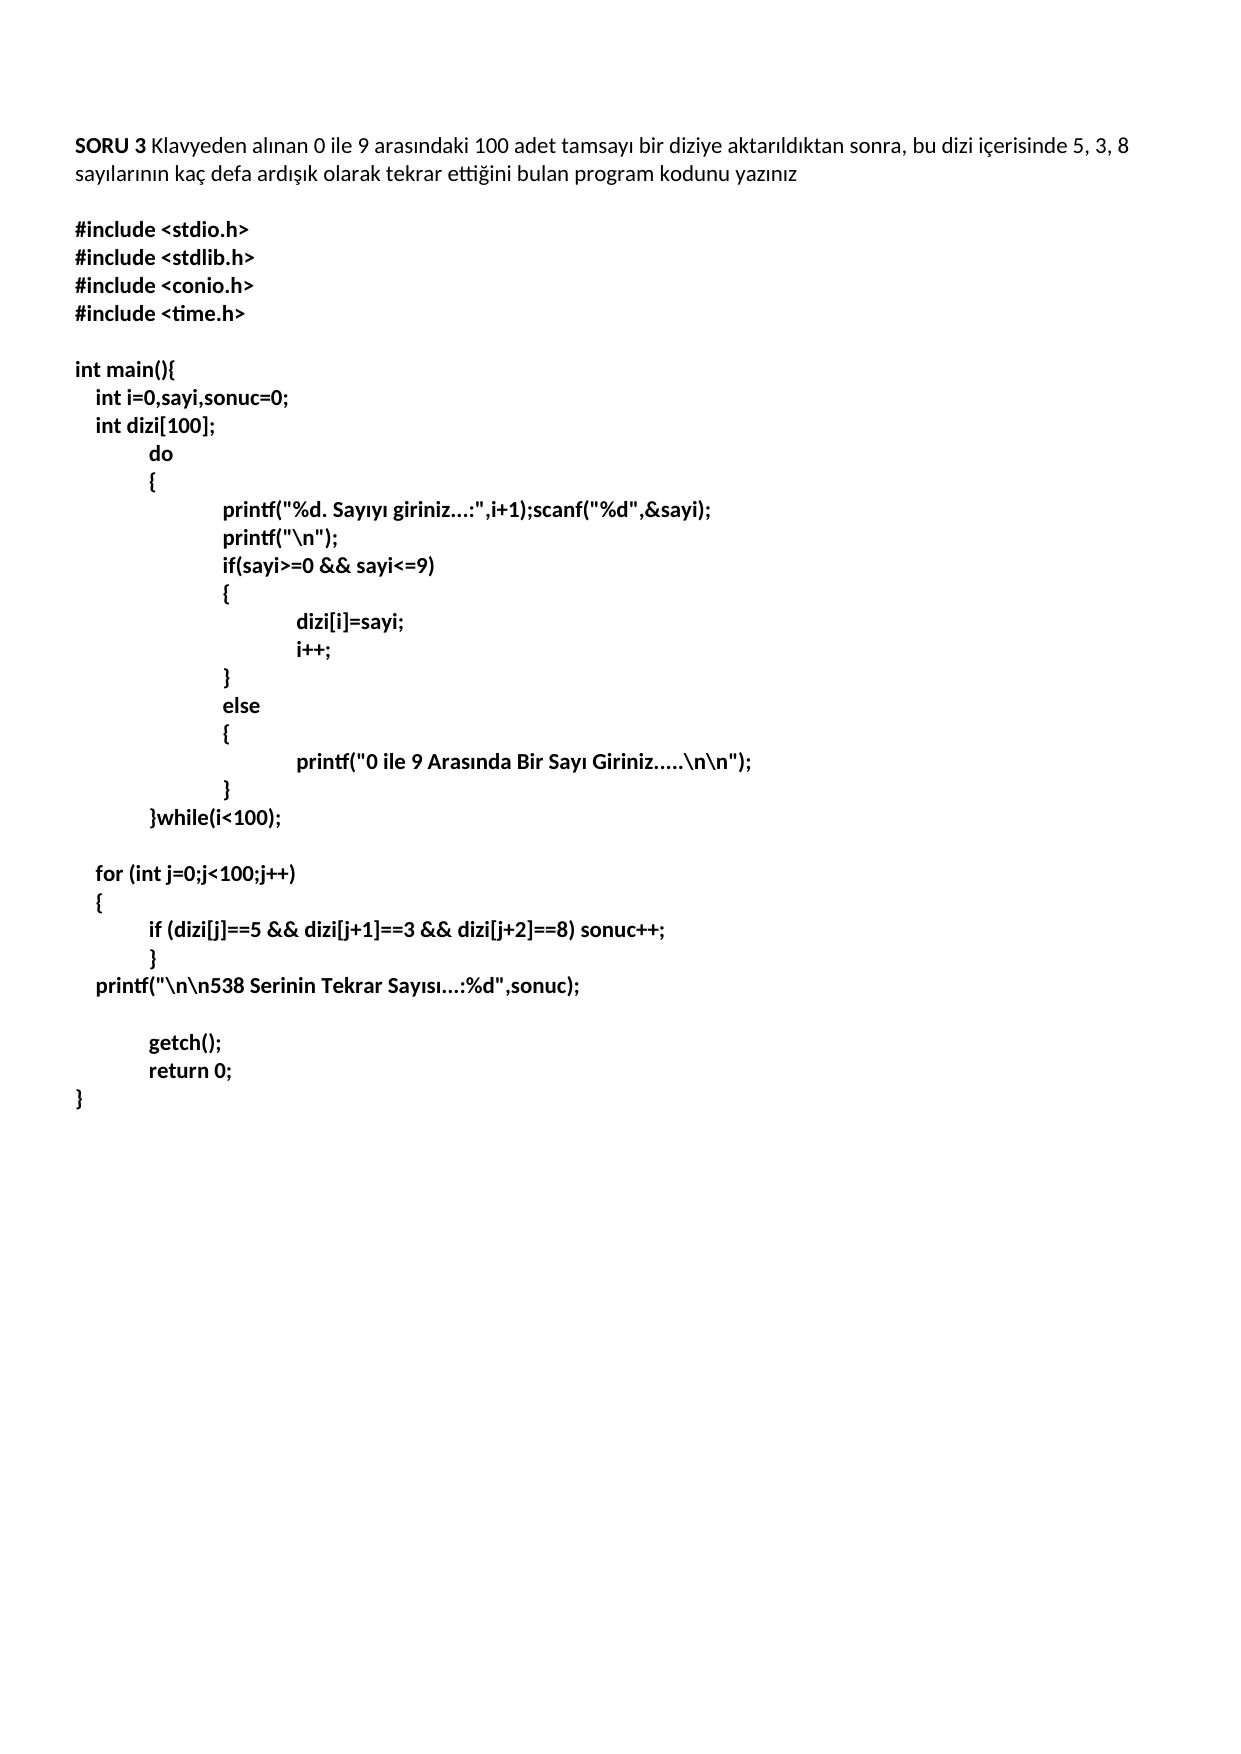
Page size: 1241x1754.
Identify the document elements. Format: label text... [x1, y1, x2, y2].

text for (int j=0;j<100;j++) [75, 859, 1165, 888]
text getch(); [75, 1028, 1165, 1056]
text printf("0 ile 9 Arasında Bir Sayı Giriniz.....\n\n"); [75, 747, 1165, 776]
text #include <stdlib.h> [75, 243, 1165, 271]
text printf("\n\n538 Serinin Tekrar Sayısı...:%d",sonuc); [75, 972, 1165, 1000]
text } [75, 776, 1165, 803]
text int main(){ [75, 355, 1165, 383]
text dizi[i]=sayi; [75, 607, 1165, 635]
text } [75, 663, 1165, 691]
text { [75, 467, 1165, 495]
text { [75, 888, 1165, 916]
text printf("\n"); [75, 523, 1165, 551]
text int dizi[100]; [75, 411, 1165, 439]
text else [75, 691, 1165, 719]
text int i=0,sayi,sonuc=0; [75, 383, 1165, 411]
text printf("%d. Sayıyı giriniz...:",i+1);scanf("%d",&sayi); [75, 495, 1165, 523]
text SORU 3 Klavyeden alınan 0 ile 9 arasındaki 100 adet tamsayı bir diziye aktarıldıktan sonra, bu dizi içerisinde 5, 3, 8 sayılarının kaç defa ardışık olarak tekrar ettiğini bulan program kodunu yazınız [75, 131, 1165, 187]
text } [75, 1084, 1165, 1112]
text if(sayi>=0 && sayi<=9) [75, 551, 1165, 579]
text }while(i<100); [75, 803, 1165, 832]
text #include <time.h> [75, 299, 1165, 327]
text if (dizi[j]==5 && dizi[j+1]==3 && dizi[j+2]==8) sonuc++; [75, 916, 1165, 944]
text { [75, 579, 1165, 607]
text i++; [75, 635, 1165, 663]
text return 0; [75, 1056, 1165, 1084]
text #include <stdio.h> [75, 215, 1165, 243]
text #include <conio.h> [75, 271, 1165, 299]
text } [75, 944, 1165, 972]
text do [75, 439, 1165, 467]
text { [75, 719, 1165, 747]
